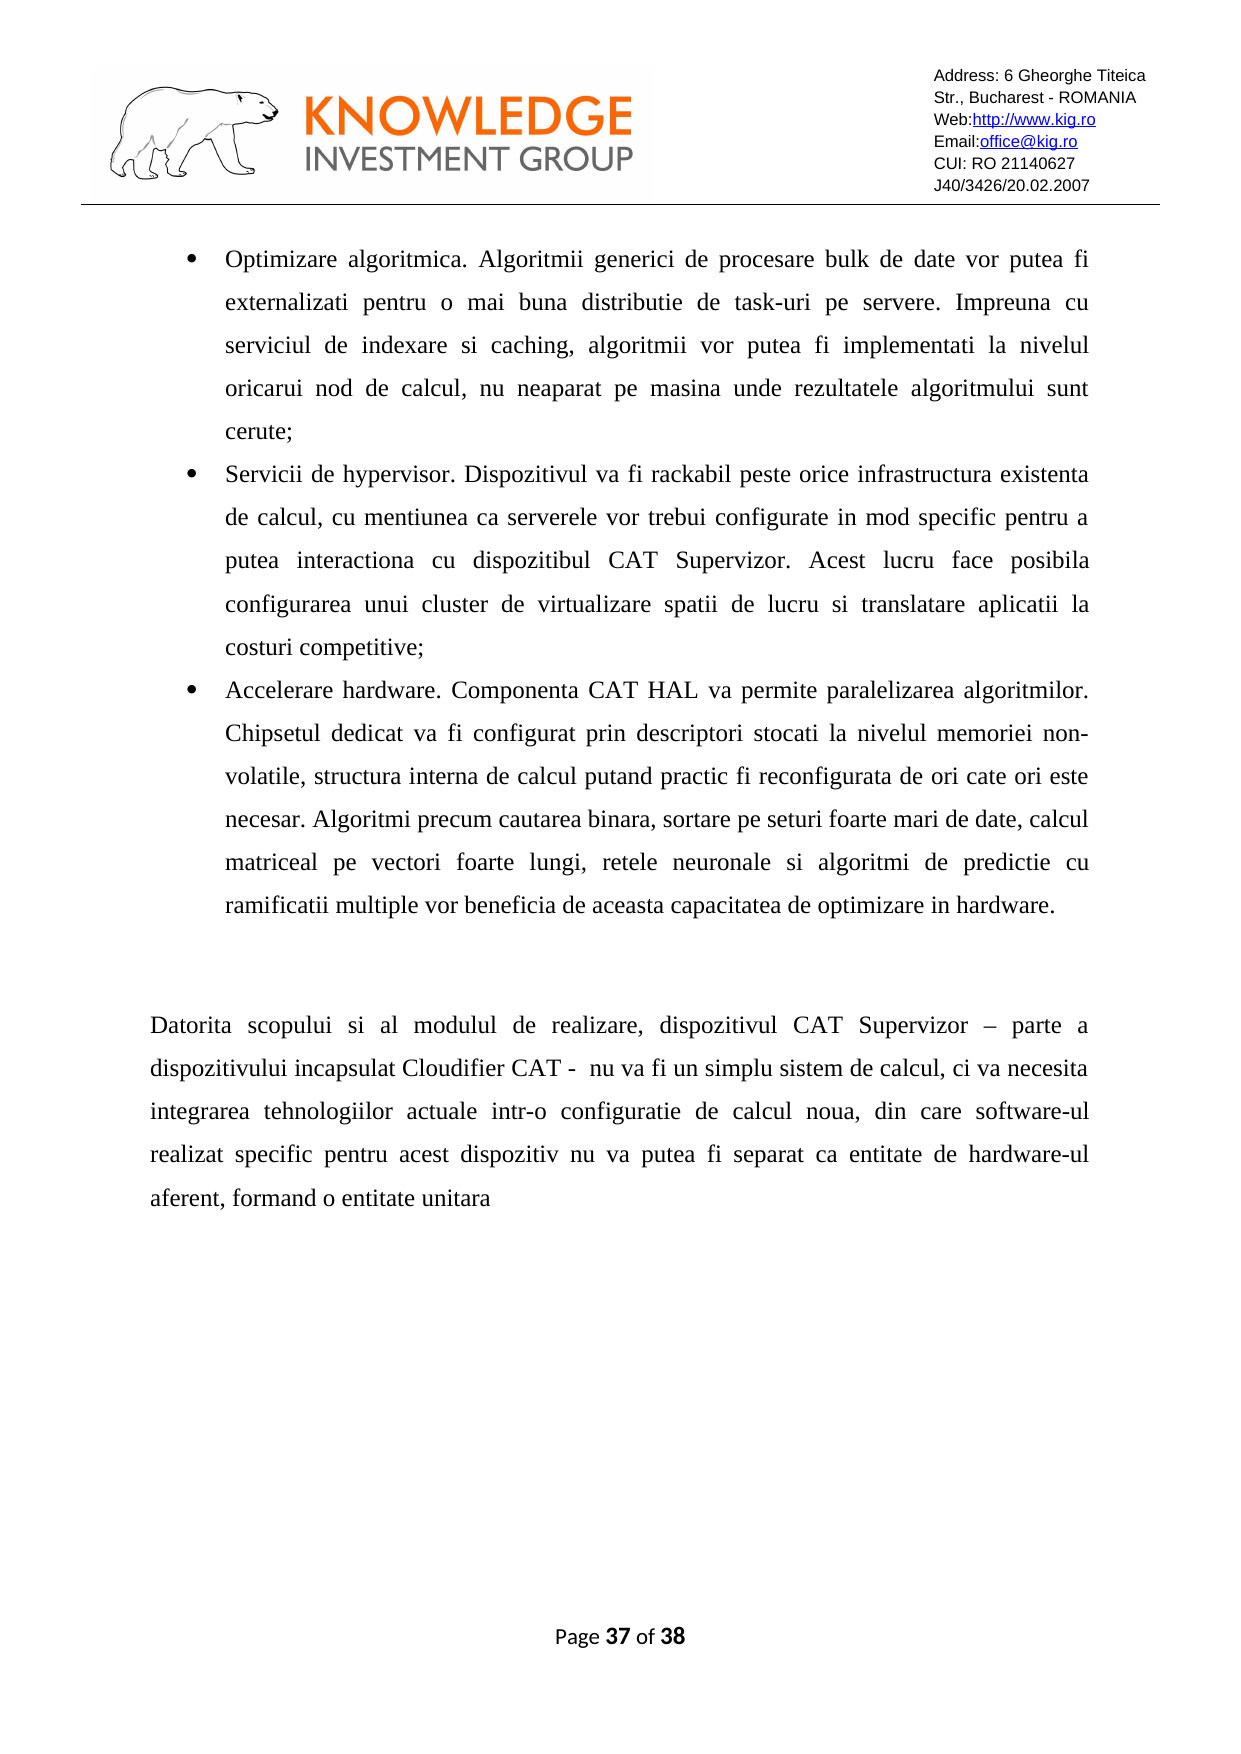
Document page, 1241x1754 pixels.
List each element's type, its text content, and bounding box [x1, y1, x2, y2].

list Accelerare hardware. Componenta CAT HAL va permite paralelizarea algoritmilor. Chipsetul dedicat va fi configurat prin descriptori stocati la nivelul memoriei non-volatile, structura interna de calcul putand practic fi reconfigurata de ori cate ori este necesar. Algoritmi precum cautarea binara, sortare pe seturi foarte mari de date, calcul matriceal pe vectori foarte lungi, retele neuronale si algoritmi de predictie cu ramificatii multiple vor beneficia de aceasta capacitatea de optimizare in hardware. [187, 675, 1090, 919]
list Optimizare algoritmica. Algoritmii generici de procesare bulk de date vor putea fi externalizati pentru o mai buna distributie de task-uri pe servere. Impreuna cu serviciul de indexare si caching, algoritmii vor putea fi implementati la nivelul oricarui nod de calcul, nu neaparat pe masina unde rezultatele algoritmului sunt cerute; [187, 244, 1090, 445]
list Servicii de hypervisor. Dispozitivul va fi rackabil peste orice infrastructura existenta de calcul, cu mentiunea ca serverele vor trebui configurate in mod specific pentru a putea interactiona cu dispozitibul CAT Supervizor. Acest lucru face posibila configurarea unui cluster de virtualizare spatii de lucru si translatare aplicatii la costuri competitive; [187, 459, 1090, 661]
picture [91, 65, 655, 201]
text Datorita scopului si al modulul de realizare, dispozitivul CAT Supervizor – parte a dispozitivului incapsulat Cloudifier CAT - nu va fi un simplu sistem de calcul, ci va necesita integrarea tehnologiilor actuale intr-o configuratie de calcul noua, din care software-ul realizat specific pentru acest dispozitiv nu va putea fi separat ca entitate de hardware-ul aferent, formand o entitate unitara [150, 1010, 1090, 1211]
